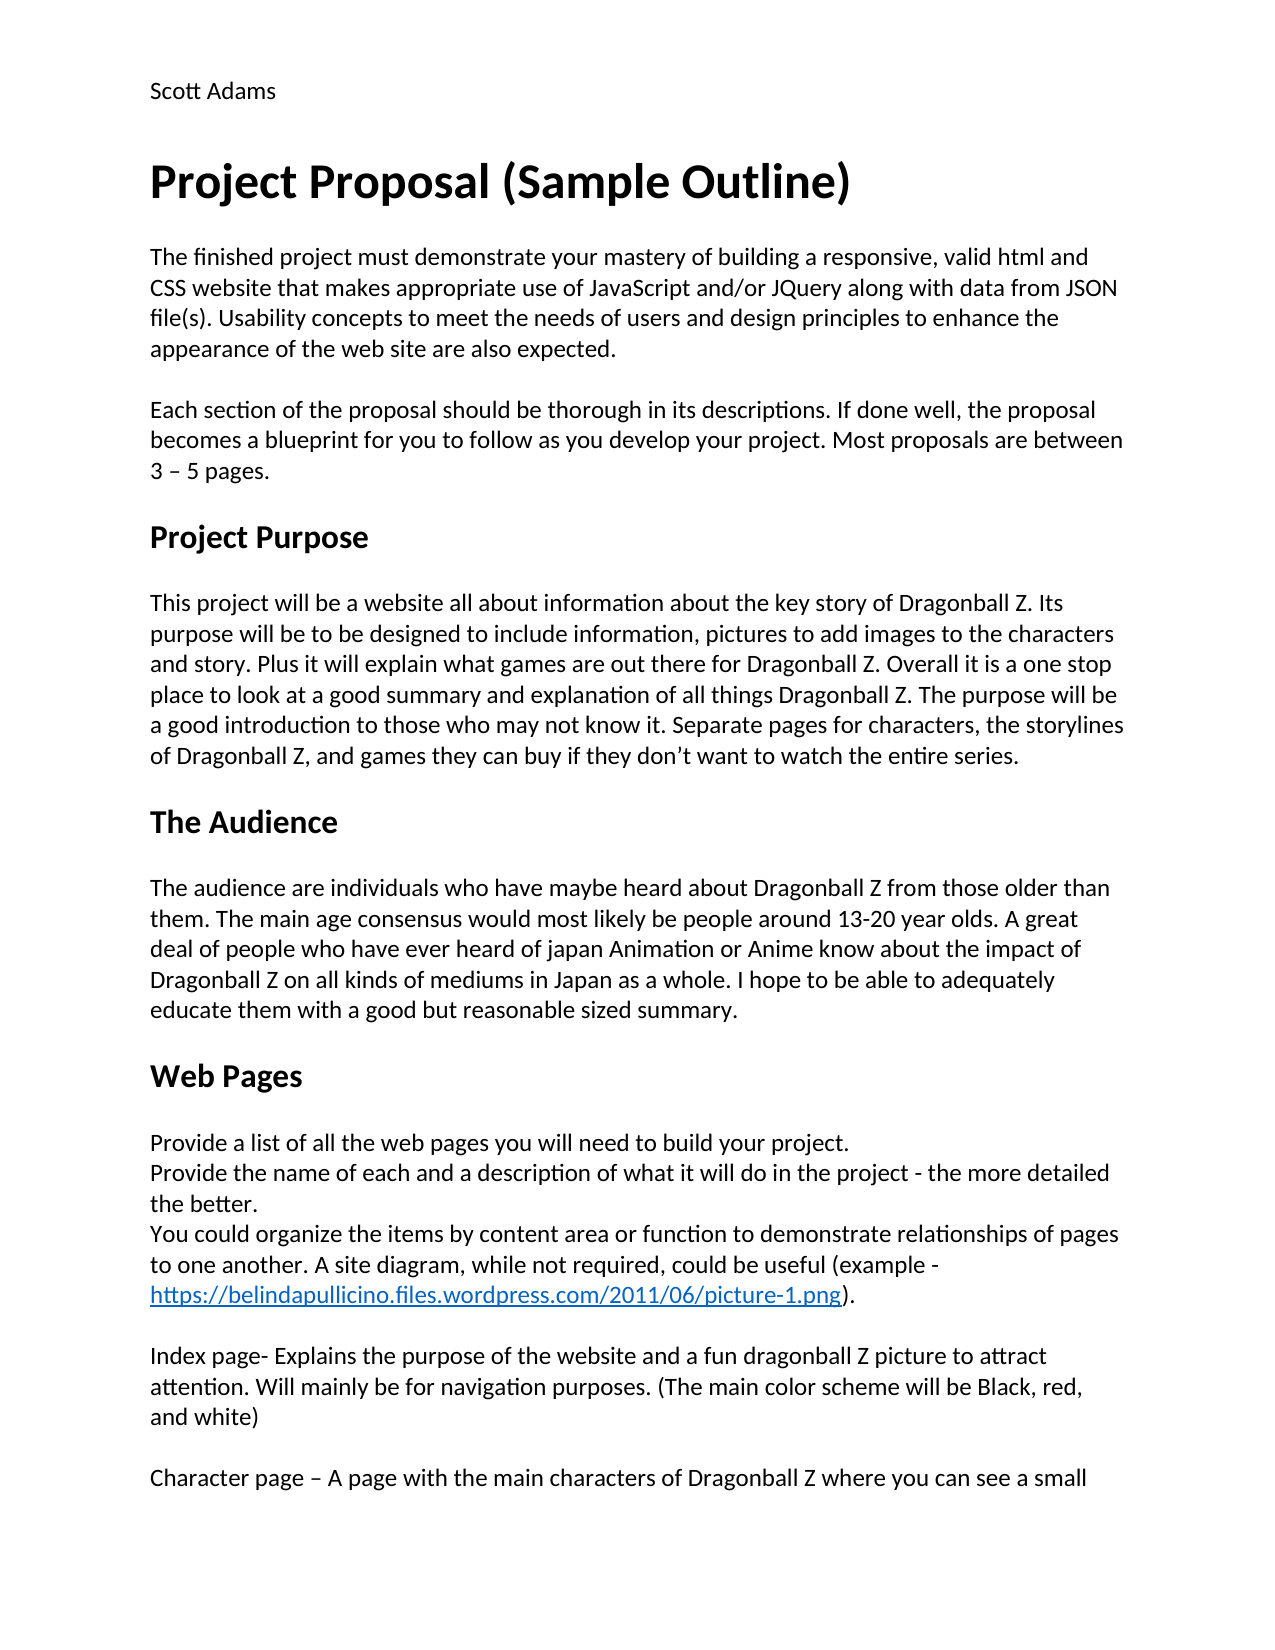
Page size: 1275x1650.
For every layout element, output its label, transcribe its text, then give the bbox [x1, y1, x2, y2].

text Provide a list of all the web pages you will need to build your project. [150, 1127, 1125, 1157]
text Project Purpose [150, 516, 1125, 557]
text The finished project must demonstrate your mastery of building a responsive, valid html and CSS website that makes appropriate use of JavaScript and/or JQuery along with data from JSON file(s). Usability concepts to meet the needs of users and design principles to enhance the appearance of the web site are also expected. [150, 242, 1125, 364]
text You could organize the items by content area or function to demonstrate relationships of pages to one another. A site diagram, while not required, could be useful (example - https://belindapullicino.files.wordpress.com/2011/06/picture-1.png). [150, 1218, 1125, 1310]
text Provide the name of each and a description of what it will do in the project - the more detailed the better. [150, 1157, 1125, 1218]
text Project Proposal (Sample Outline) [150, 150, 1125, 211]
text Web Pages [150, 1056, 1125, 1096]
text The Audience [150, 801, 1125, 842]
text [150, 1340, 1125, 1493]
text The audience are individuals who have maybe heard about Dragonball Z from those older than them. The main age consensus would most likely be people around 13-20 year olds. A great deal of people who have ever heard of japan Animation or Anime know about the impact of Dragonball Z on all kinds of mediums in Japan as a whole. I hope to be able to adequately educate them with a good but reasonable sized summary. [150, 872, 1125, 1025]
text Each section of the proposal should be thorough in its descriptions. If done well, the proposal becomes a blueprint for you to follow as you develop your project. Most proposals are between 3 – 5 pages. [150, 394, 1125, 486]
text This project will be a website all about information about the key story of Dragonball Z. Its purpose will be to be designed to include information, pictures to add images to the characters and story. Plus it will explain what games are out there for Dragonball Z. Overall it is a one stop place to look at a good summary and explanation of all things Dragonball Z. The purpose will be a good introduction to those who may not know it. Separate pages for characters, the storylines of Dragonball Z, and games they can buy if they don’t want to watch the entire series. [150, 587, 1125, 771]
